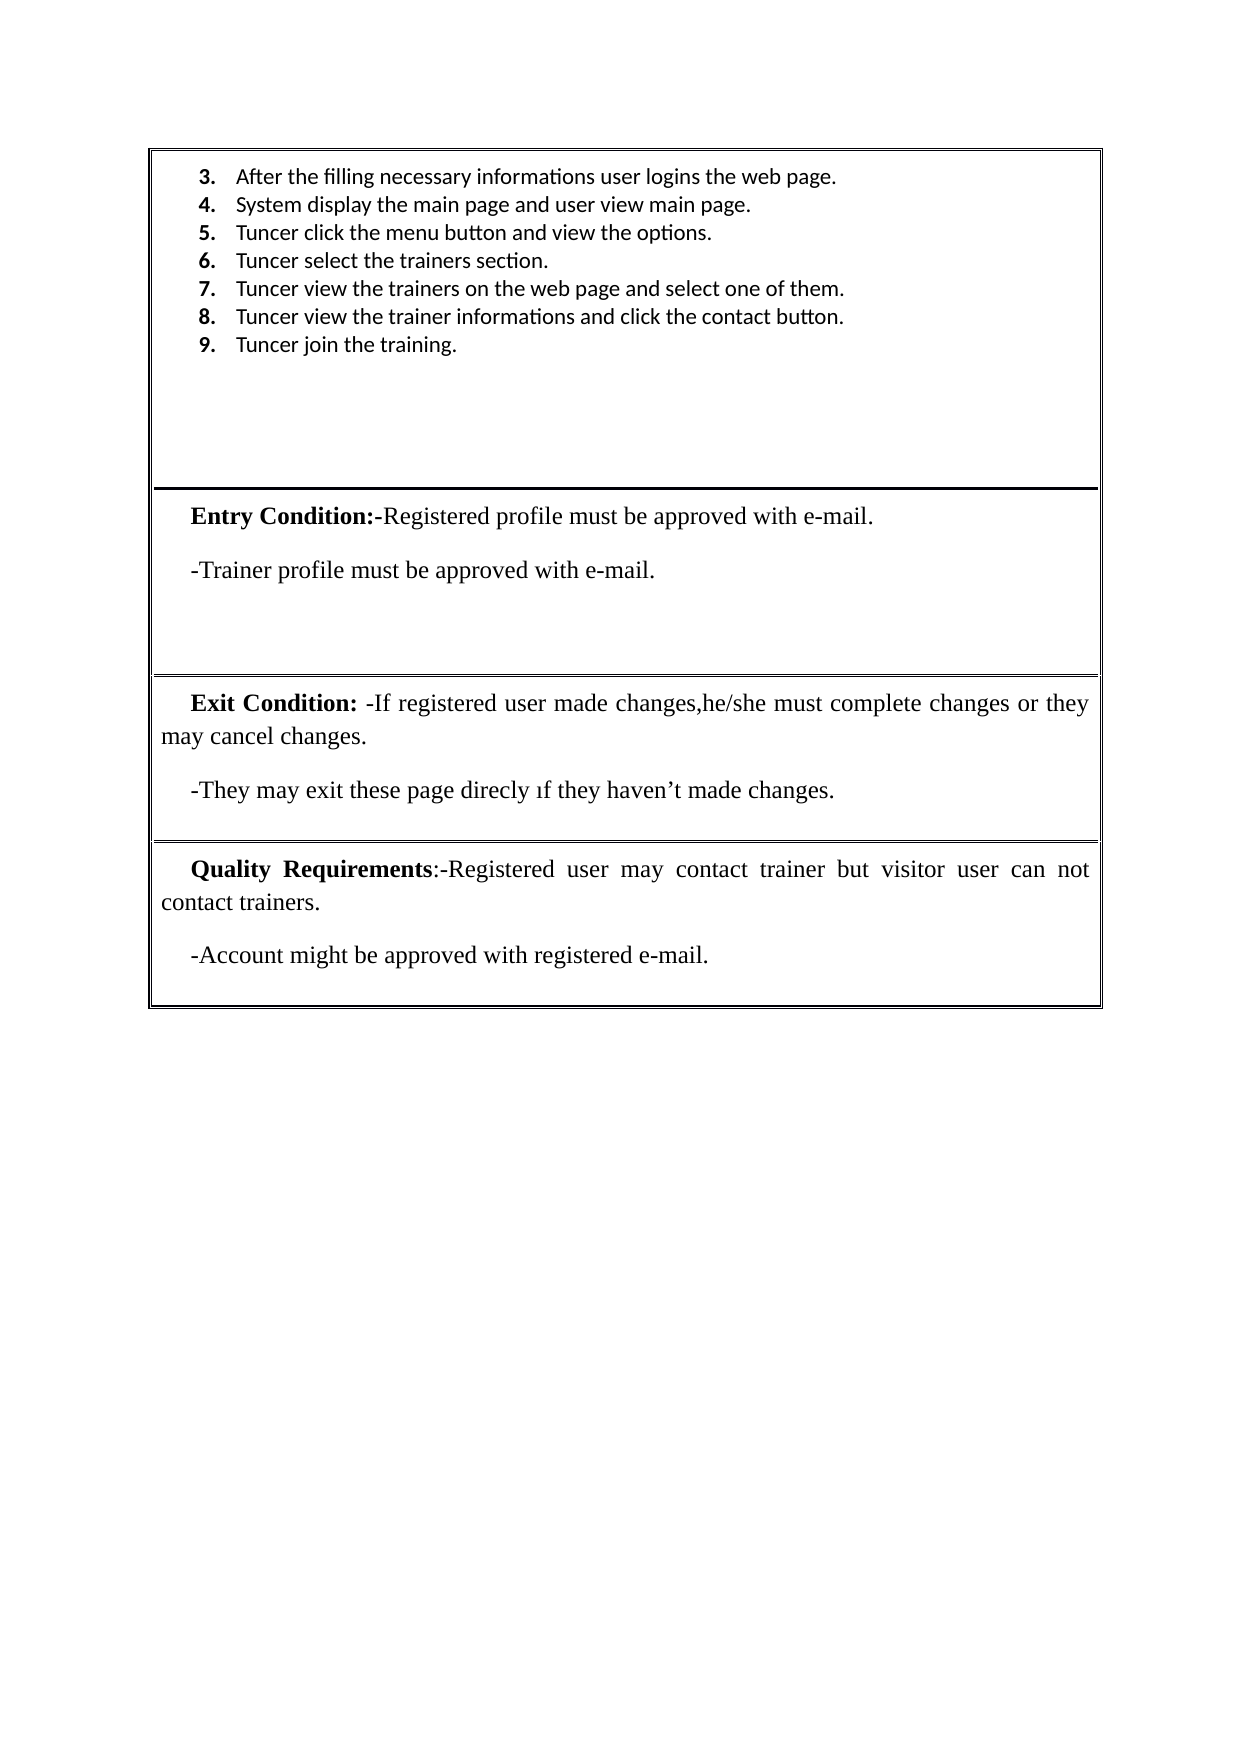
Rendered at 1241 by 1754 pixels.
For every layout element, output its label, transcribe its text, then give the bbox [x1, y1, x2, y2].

table_cell Exit Condition: -If registered user made changes,he/she must complete changes or they may cancel changes. -They may exit these page direcly ıf they haven’t made changes. [150, 674, 1101, 839]
table_cell Quality Requirements:-Registered user may contact trainer but visitor user can not contact trainers. -Account might be approved with registered e-mail. [152, 840, 1100, 1005]
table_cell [152, 151, 1100, 487]
table_cell Entry Condition:-Registered profile must be approved with e-mail. -Trainer profile must be approved with e-mail. [152, 487, 1100, 674]
